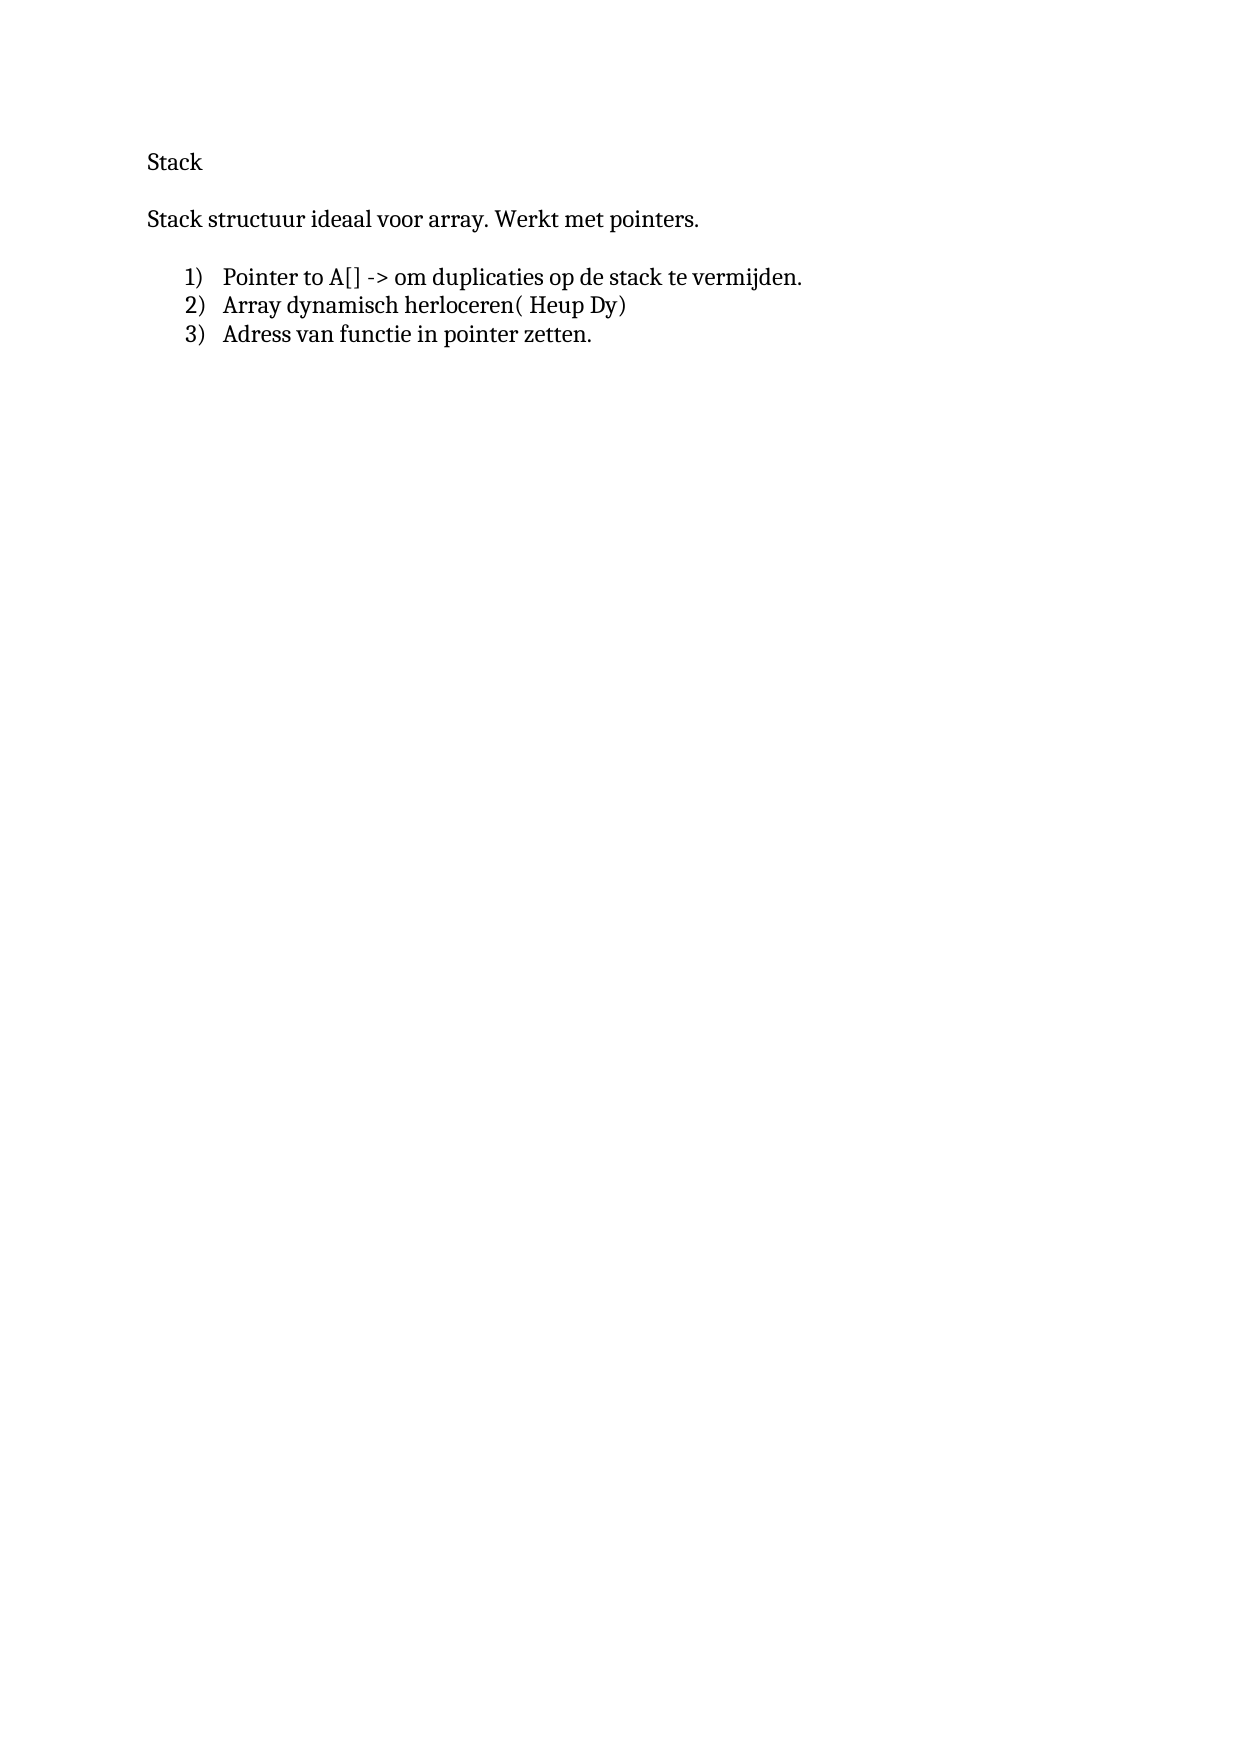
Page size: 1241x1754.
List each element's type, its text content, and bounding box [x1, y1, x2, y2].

text Stack [148, 148, 1093, 176]
list Adress van functie in pointer zetten. [185, 320, 1093, 349]
text Stack structuur ideaal voor array. Werkt met pointers. [148, 205, 1093, 234]
list Pointer to A[] -> om duplicaties op de stack te vermijden. [185, 263, 1093, 291]
list Array dynamisch herloceren( Heup Dy) [185, 291, 1093, 320]
